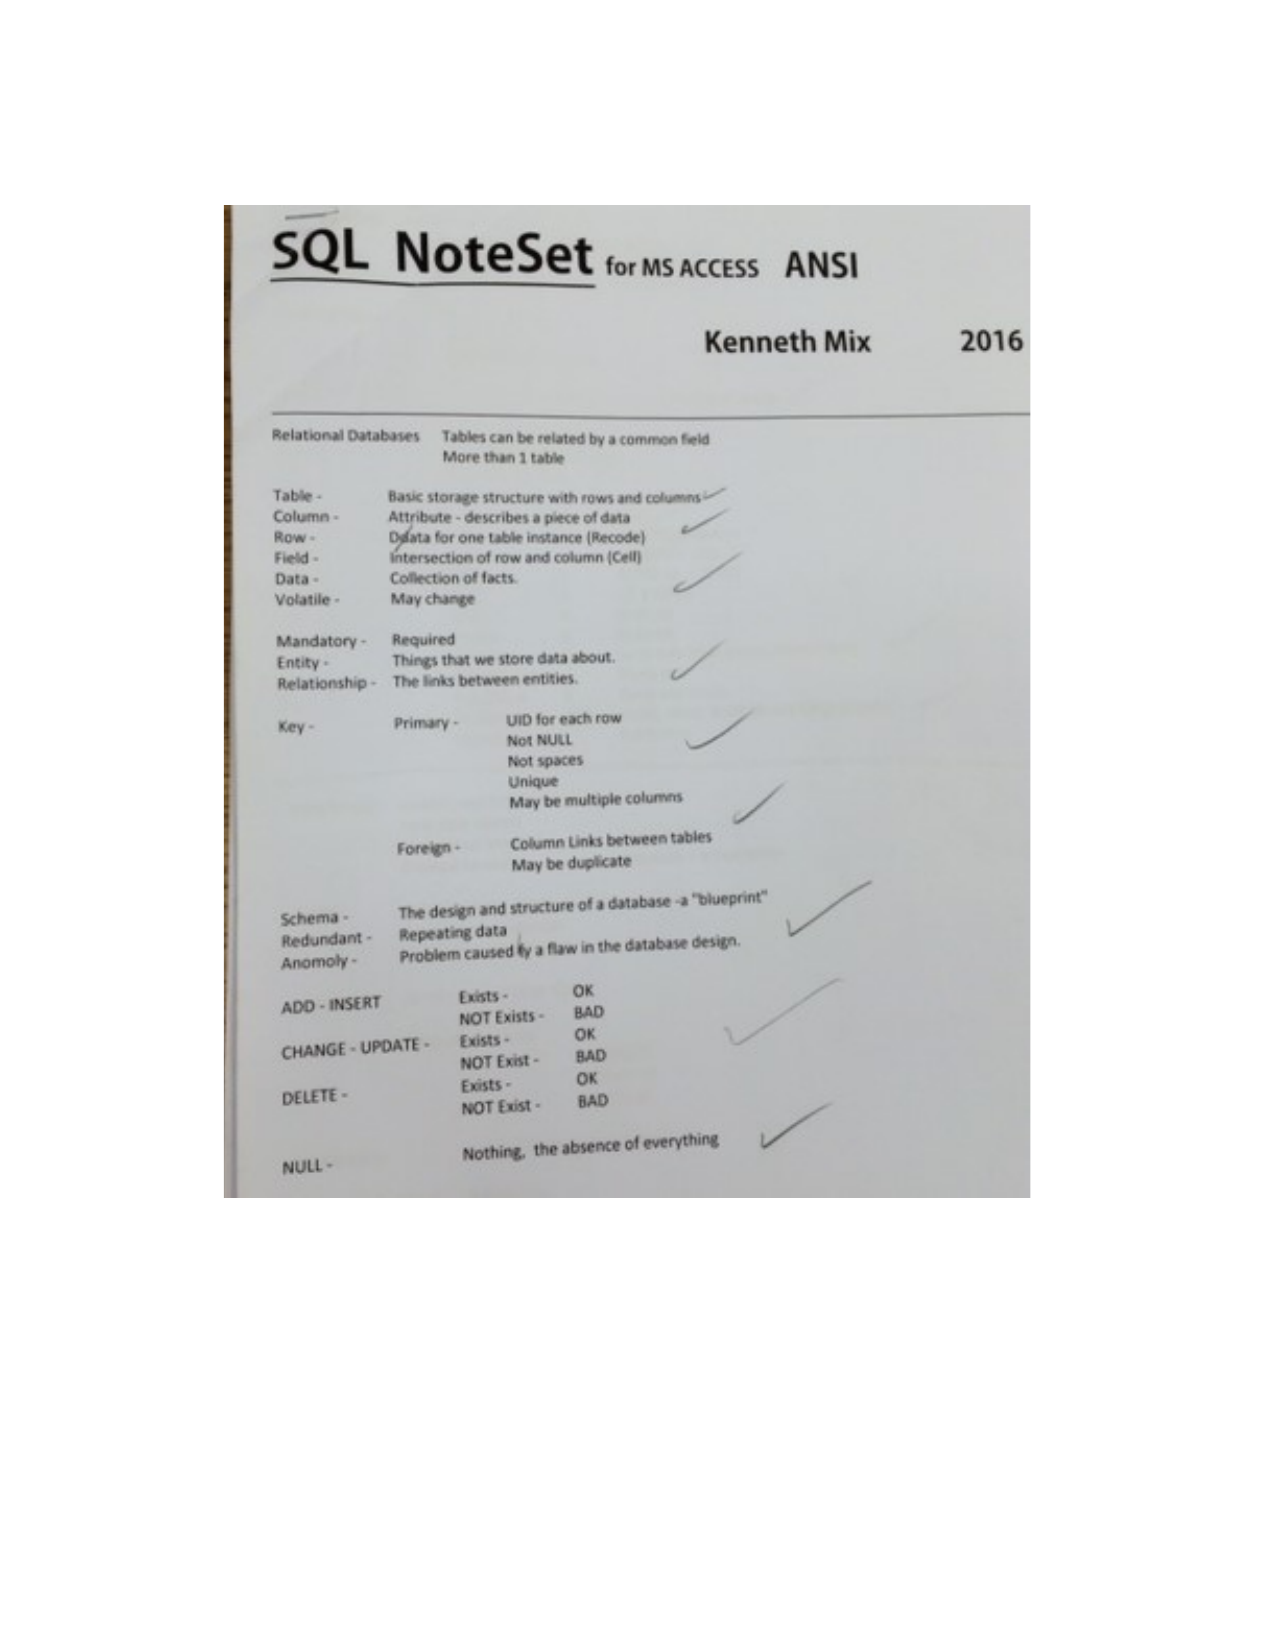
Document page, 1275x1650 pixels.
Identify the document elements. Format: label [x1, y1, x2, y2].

picture [223, 205, 1031, 1198]
